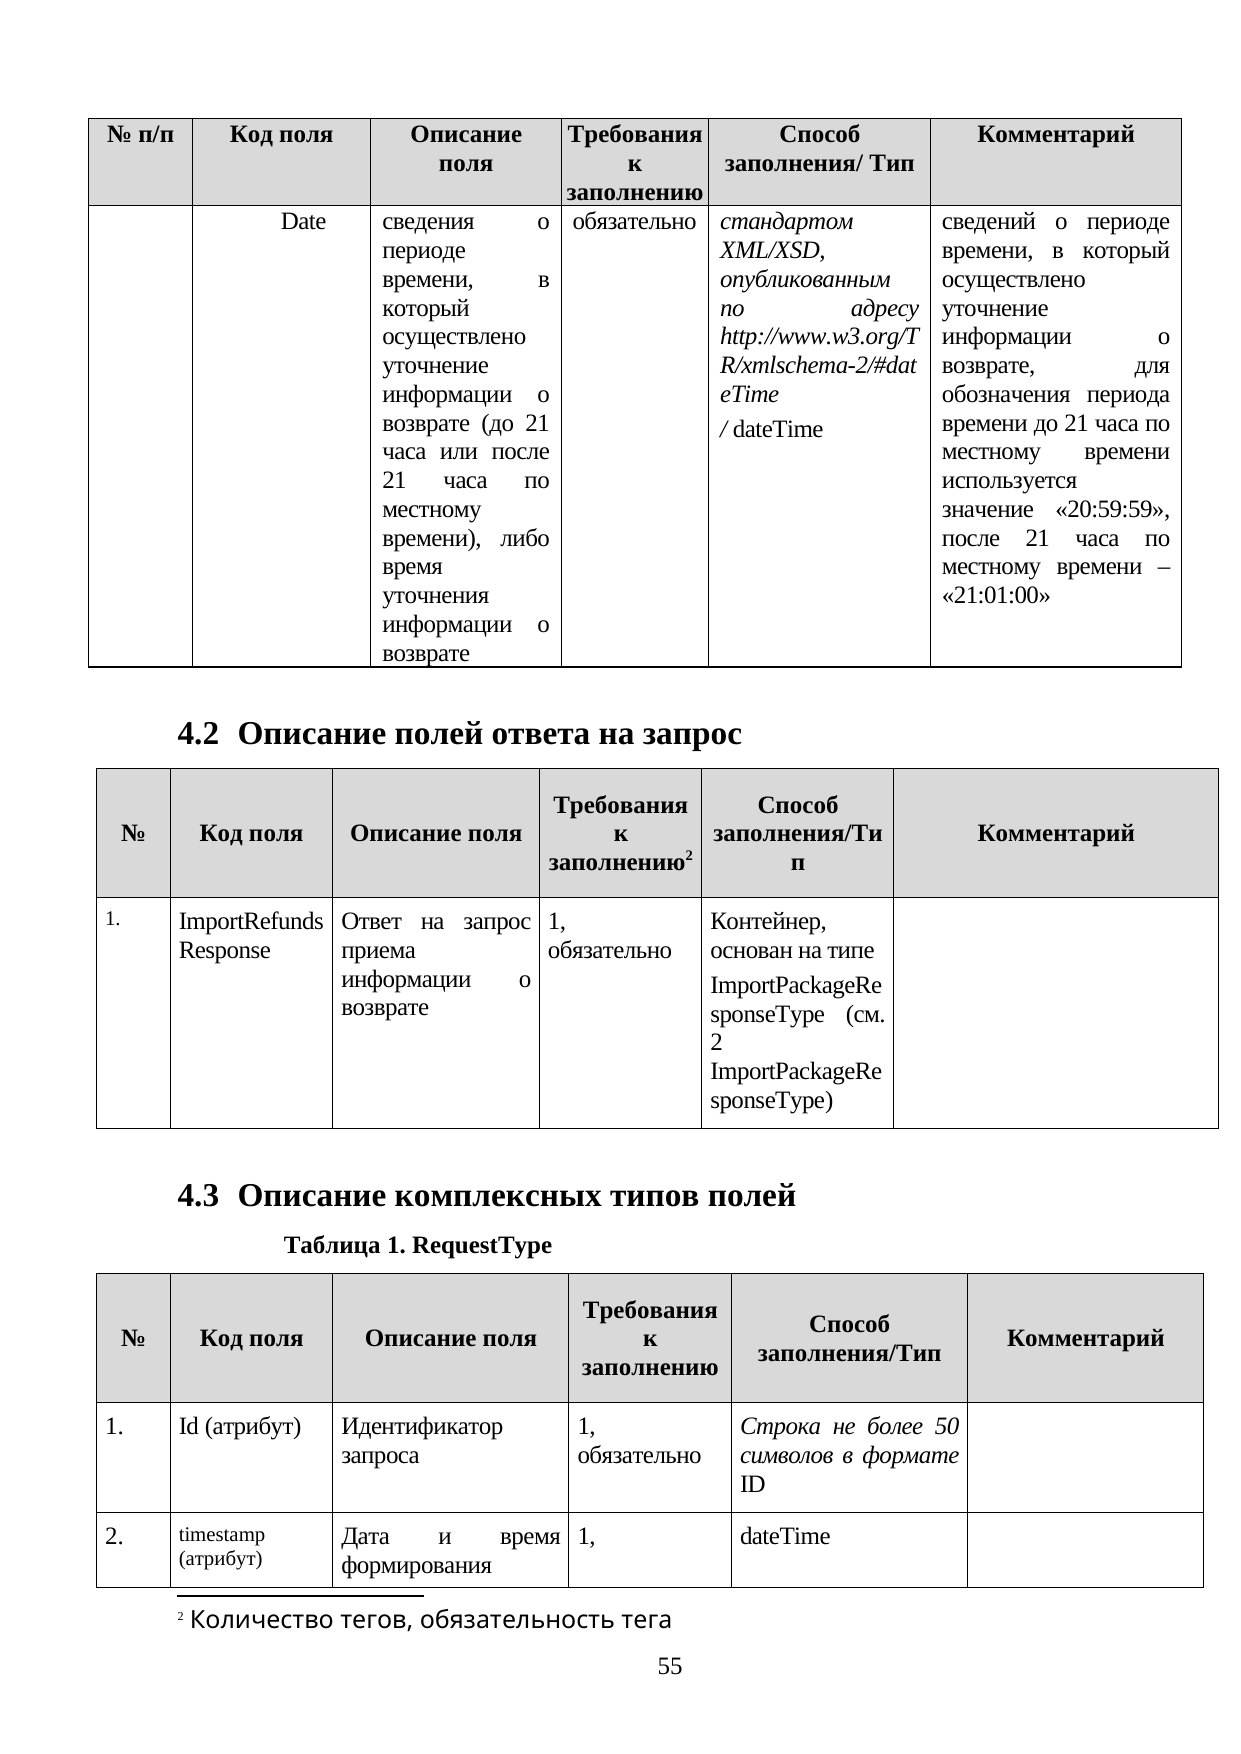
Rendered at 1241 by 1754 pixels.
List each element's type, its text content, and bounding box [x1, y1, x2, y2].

table_header Способ заполнения/ Тип [709, 119, 930, 205]
table_cell [97, 1403, 170, 1512]
table_header № п/п [89, 119, 192, 205]
list Описание комплексных типов полей [177, 1175, 1162, 1213]
table_header № [97, 769, 170, 897]
table_cell 1, обязательно [562, 206, 708, 666]
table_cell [371, 206, 561, 666]
table_header Описание поля [371, 119, 561, 205]
table_cell 1, обязательно [540, 898, 701, 1128]
table_header Описание поля [333, 769, 539, 897]
table_header Способ заполнения/Тип [732, 1274, 967, 1402]
text Таблица 1. RequestType [195, 1230, 1145, 1258]
table_header Требования к заполнению [540, 769, 701, 897]
table_header Требования к заполнению [569, 1274, 731, 1402]
list Описание полей ответа на запрос [177, 713, 1162, 751]
table_header Код поля [171, 769, 332, 897]
table_cell Ответ на запрос приема информации о возврате [333, 898, 539, 1128]
table_header Описание поля [333, 1274, 568, 1402]
table_cell [894, 898, 1218, 1128]
table_cell Контейнер, основан на типе ImportPackageResponseType (см. 2 ImportPackageResponseType) [702, 898, 893, 1128]
table_cell [968, 1403, 1203, 1512]
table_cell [931, 206, 1181, 666]
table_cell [709, 206, 930, 666]
table_cell 1. [97, 898, 170, 1128]
table_cell 1, обязательно [569, 1513, 731, 1587]
table_cell timestamp (атрибут) [171, 1513, 332, 1587]
table_cell Дата и время формирования сообщения [333, 1513, 568, 1587]
table_header Комментарий [931, 119, 1181, 205]
table_cell Строка не более 50 символов в формате ID [732, 1403, 967, 1512]
table_header № [97, 1274, 170, 1402]
table_cell Id (атрибут) [171, 1403, 332, 1512]
table_cell ChangeDate [193, 206, 370, 666]
table_cell [97, 1513, 170, 1587]
table_cell 1, обязательно [569, 1403, 731, 1512]
table_cell [89, 206, 192, 666]
table_header Требования к заполнению [562, 119, 708, 205]
table_header Комментарий [968, 1274, 1203, 1402]
table_cell Идентификатор запроса [333, 1403, 568, 1512]
table_header Способ заполнения/Тип [702, 769, 893, 897]
table_header Код поля [193, 119, 370, 205]
table_cell ImportRefundsResponse [171, 898, 332, 1128]
table_header Код поля [171, 1274, 332, 1402]
table_cell [968, 1513, 1203, 1587]
table_header Комментарий [894, 769, 1218, 897]
table_cell dateTime [732, 1513, 967, 1587]
